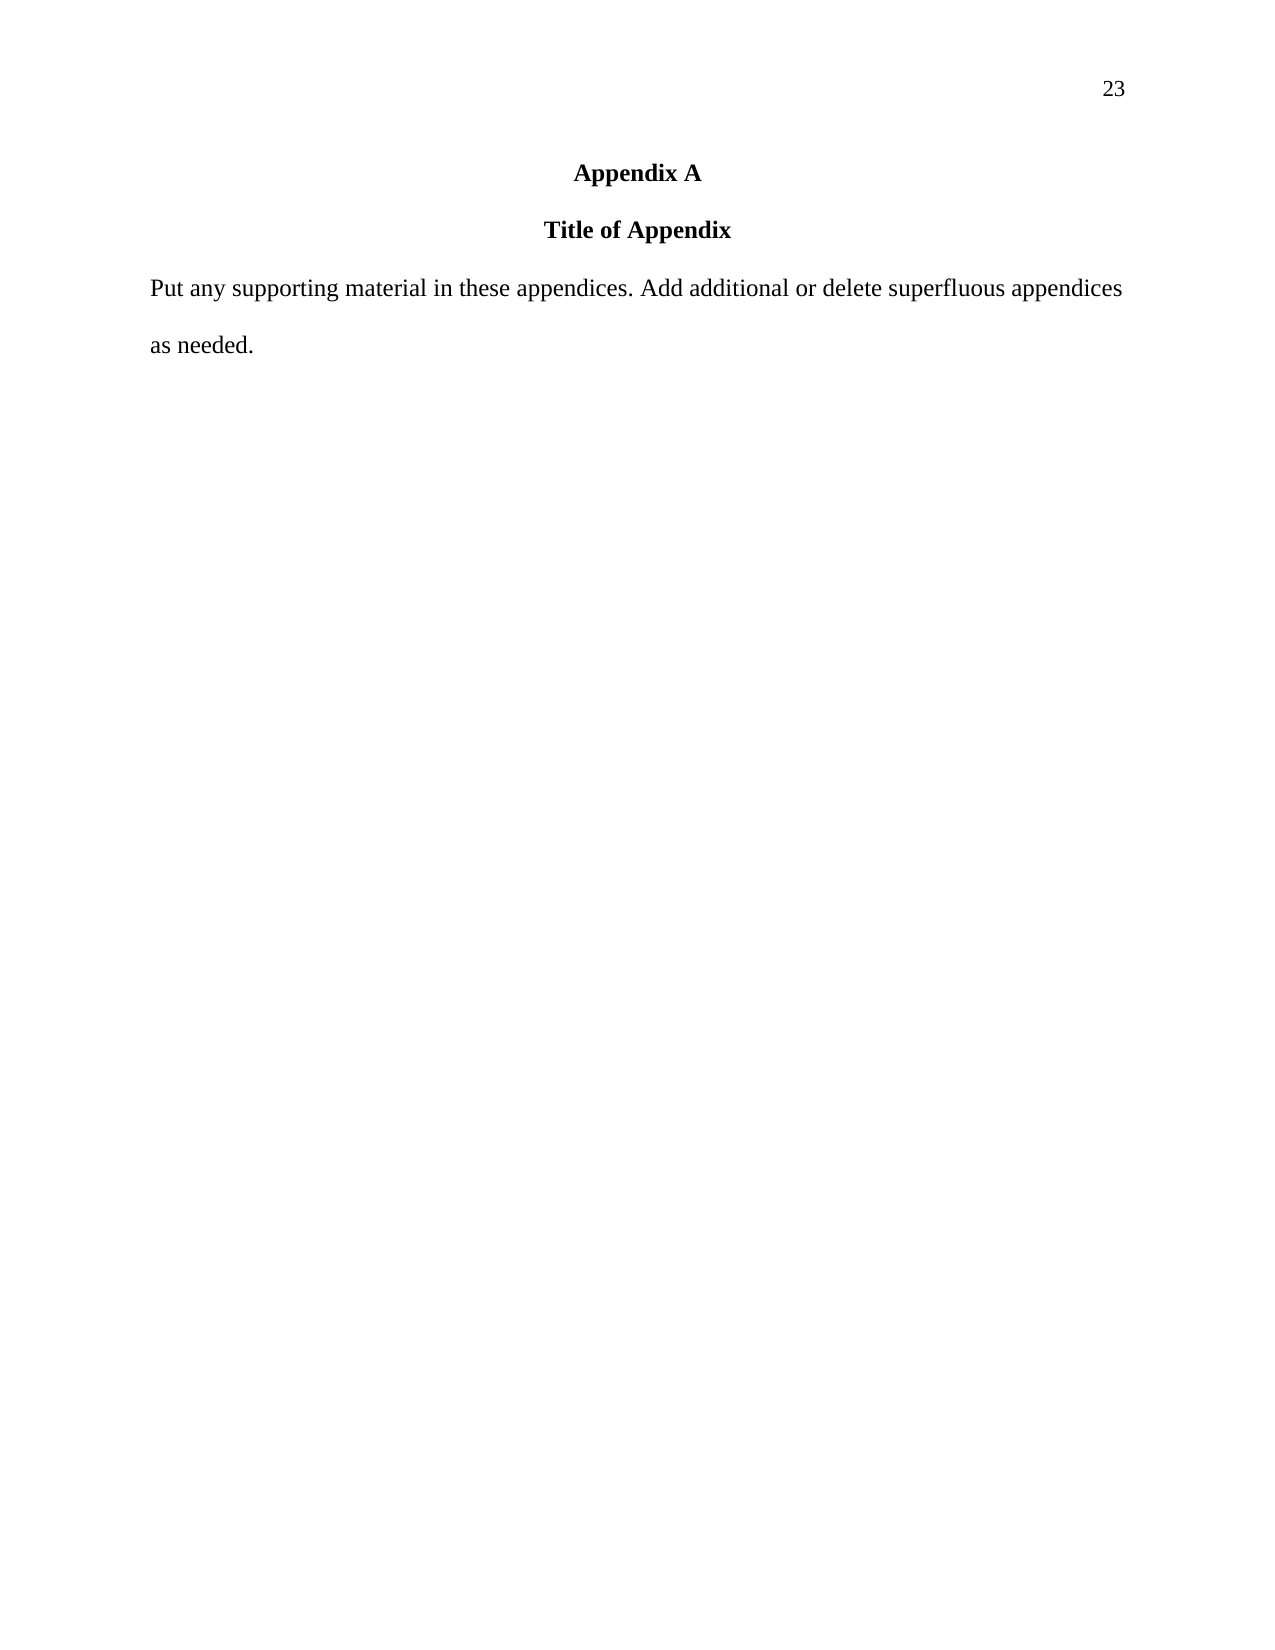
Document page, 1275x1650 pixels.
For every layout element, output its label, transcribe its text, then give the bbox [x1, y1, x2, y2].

subtitle Title of Appendix [150, 215, 1125, 244]
subtitle Appendix A [150, 158, 1125, 187]
text Put any supporting material in these appendices. Add additional or delete superfluous appendices as needed. [150, 273, 1125, 359]
